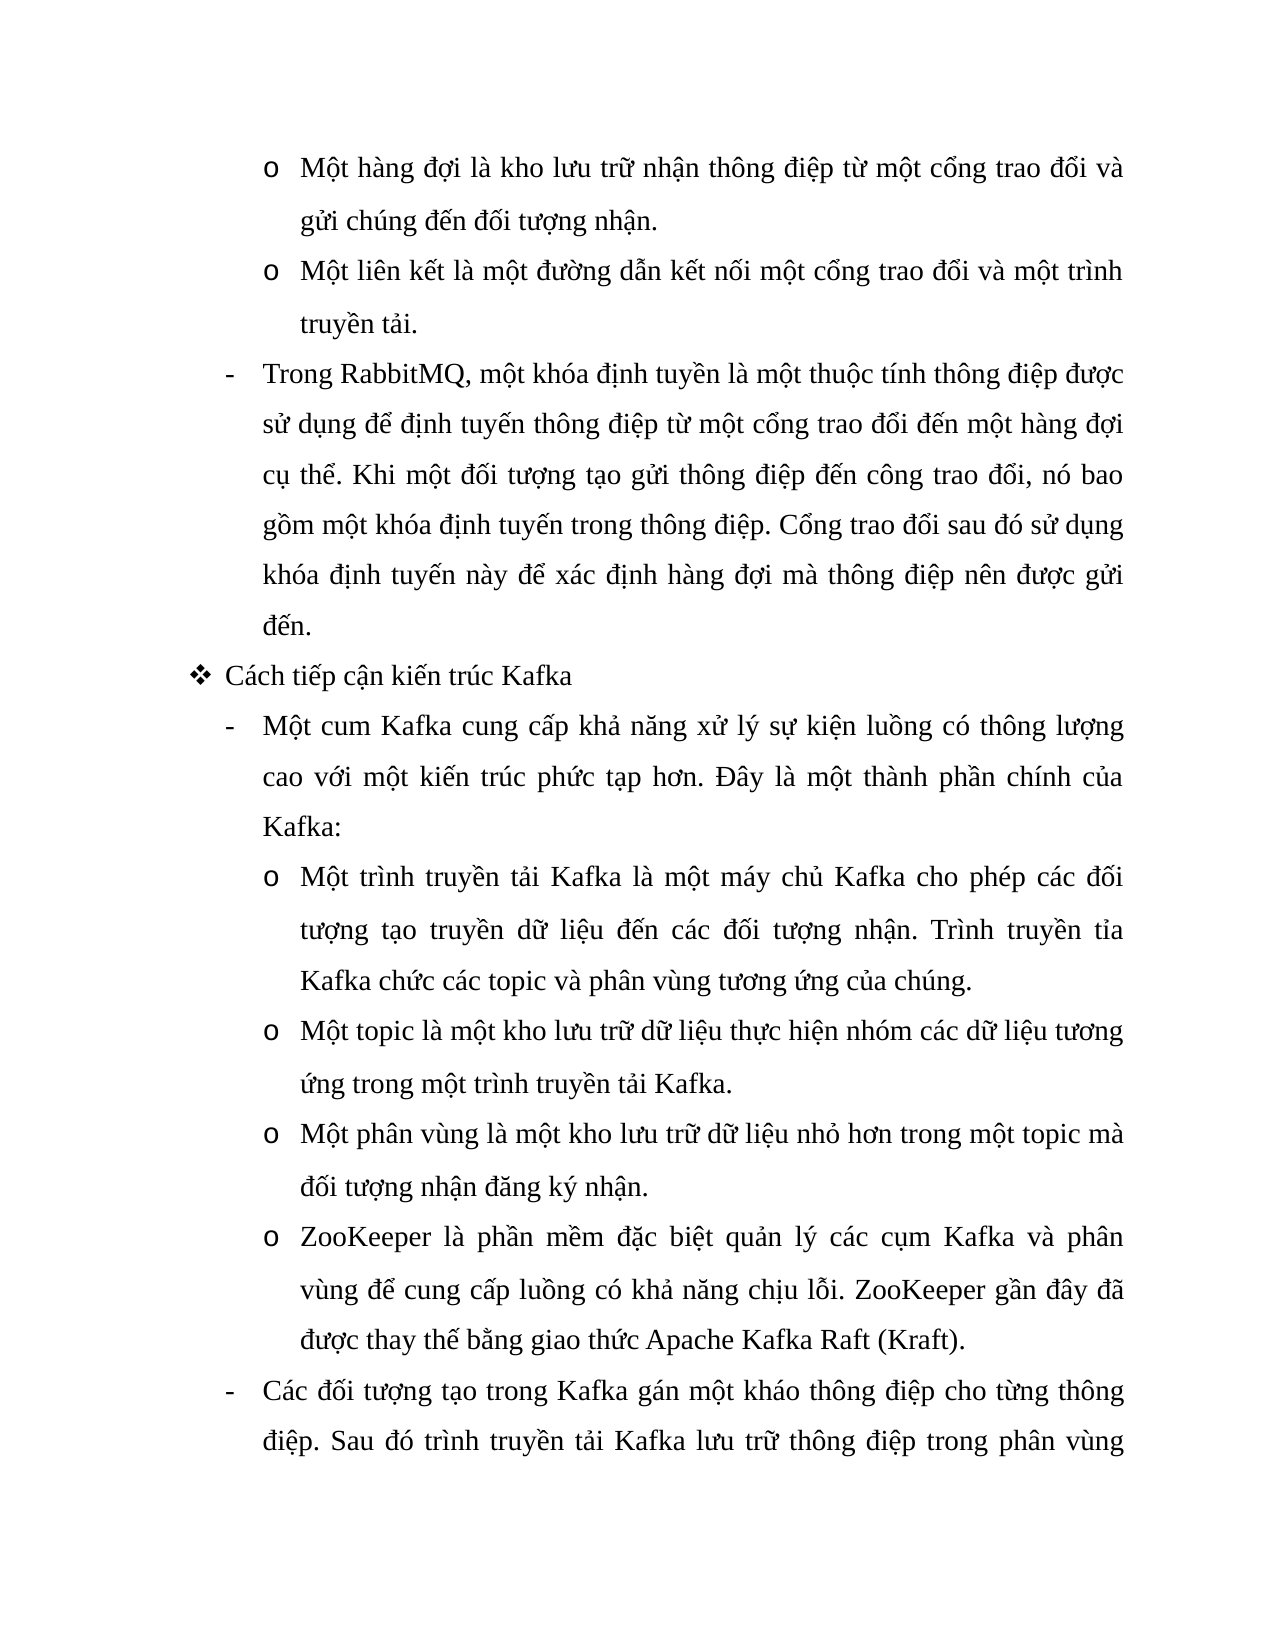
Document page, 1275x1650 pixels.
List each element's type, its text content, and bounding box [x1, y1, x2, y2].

list Cách tiếp cận kiến trúc Kafka [187, 658, 1125, 692]
list Một hàng đợi là kho lưu trữ nhận thông điệp từ một cổng trao đổi và gửi chúng đến đối tượng nhận. [262, 150, 1125, 236]
list Một trình truyền tải Kafka là một máy chủ Kafka cho phép các đối tượng tạo truyền dữ liệu đến các đối tượng nhận. Trình truyền tỉa Kafka chức các topic và phân vùng tương ứng của chúng. [262, 859, 1125, 996]
list Một topic là một kho lưu trữ dữ liệu thực hiện nhóm các dữ liệu tương ứng trong một trình truyền tải Kafka. [262, 1013, 1125, 1099]
list ZooKeeper là phần mềm đặc biệt quản lý các cụm Kafka và phân vùng để cung cấp luồng có khả năng chịu lỗi. ZooKeeper gần đây đã được thay thế bằng giao thức Apache Kafka Raft (Kraft). [262, 1219, 1125, 1356]
list Một phân vùng là một kho lưu trữ dữ liệu nhỏ hơn trong một topic mà đối tượng nhận đăng ký nhận. [262, 1116, 1125, 1202]
list Trong RabbitMQ, một khóa định tuyền là một thuộc tính thông điệp được sử dụng để định tuyến thông điệp từ một cổng trao đổi đến một hàng đợi cụ thể. Khi một đối tượng tạo gửi thông điệp đến công trao đổi, nó bao gồm một khóa định tuyến trong thông điệp. Cổng trao đổi sau đó sử dụng khóa định tuyến này để xác định hàng đợi mà thông điệp nên được gửi đến. [225, 356, 1125, 641]
list Một liên kết là một đường dẫn kết nối một cổng trao đổi và một trình truyền tải. [262, 253, 1125, 339]
list Một cum Kafka cung cấp khả năng xử lý sự kiện luồng có thông lượng cao với một kiến trúc phức tạp hơn. Đây là một thành phần chính của Kafka: [225, 708, 1125, 843]
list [225, 1373, 1125, 1456]
